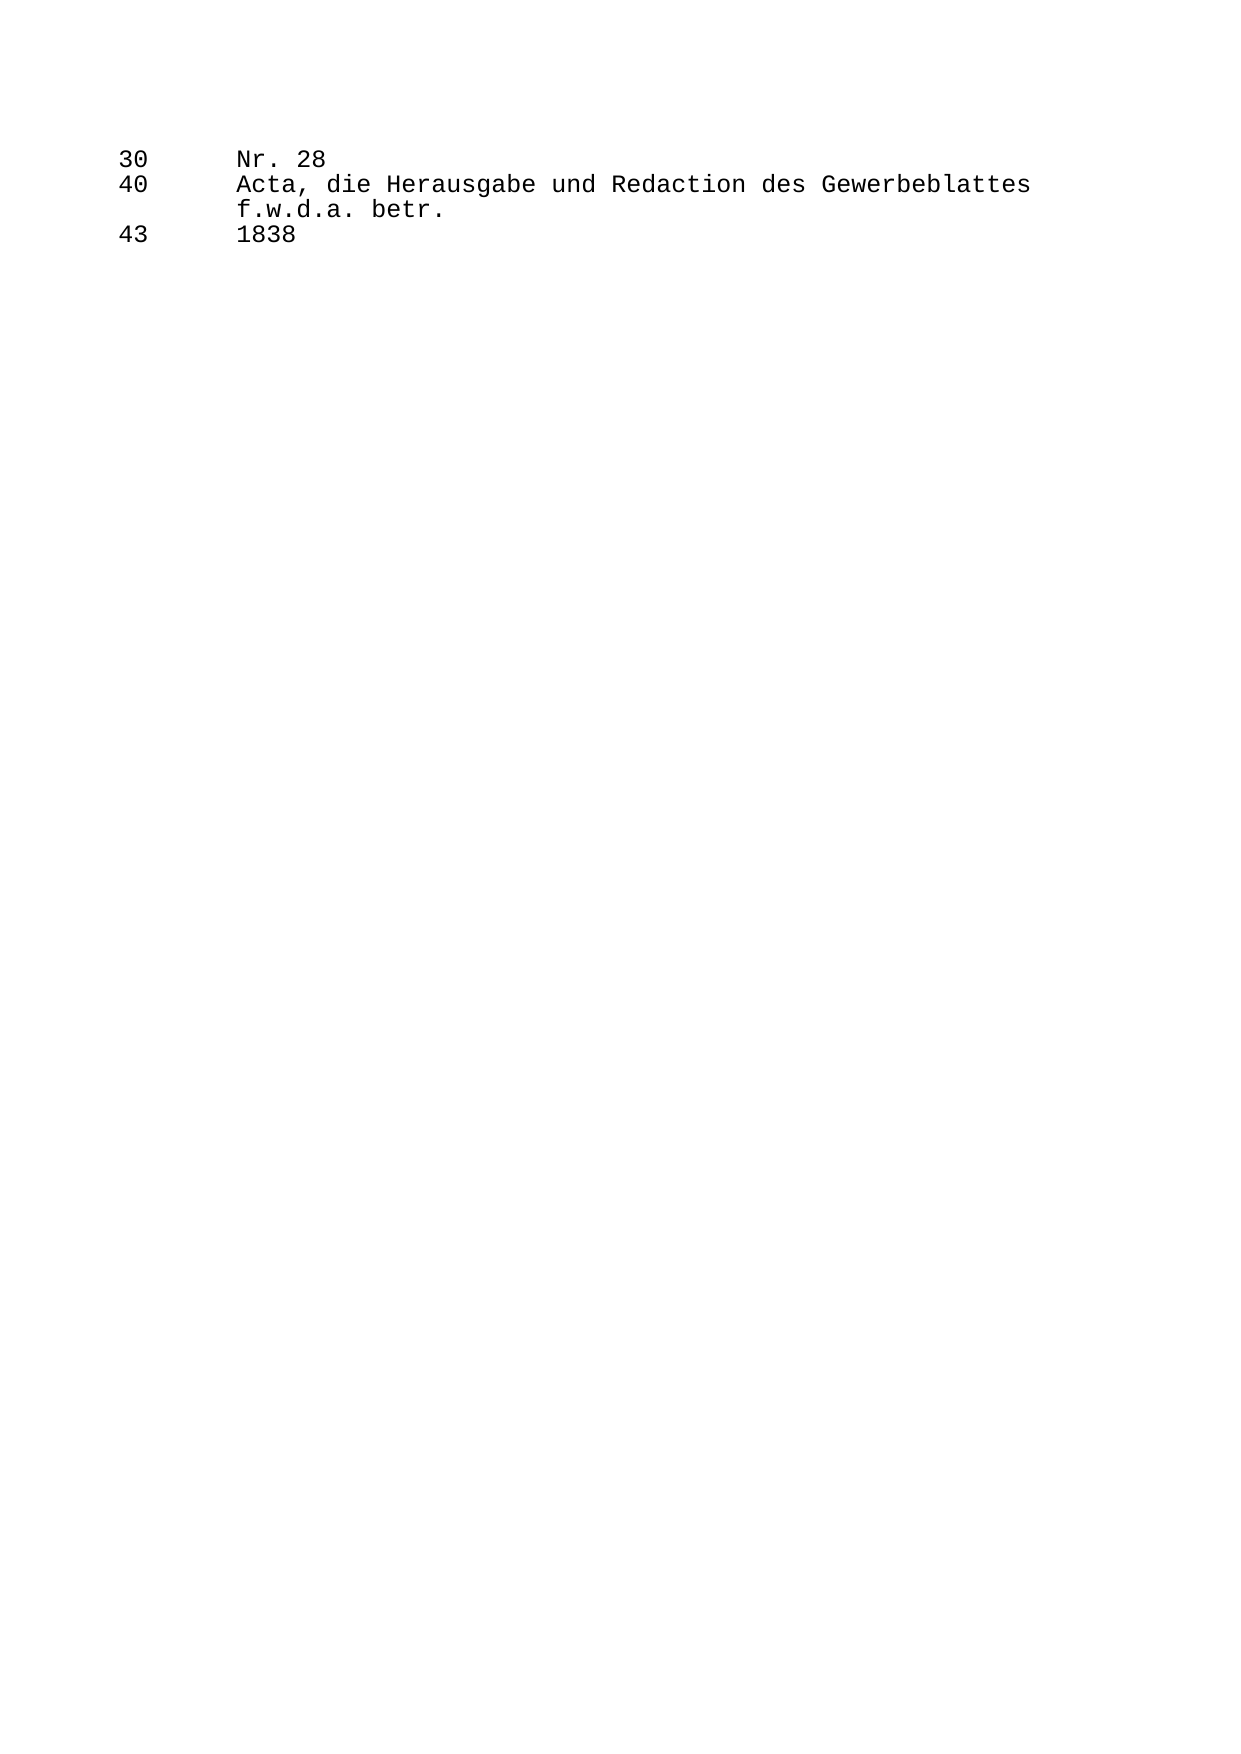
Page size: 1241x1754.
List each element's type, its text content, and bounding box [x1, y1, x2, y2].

text 30 Nr. 28 [118, 148, 1122, 173]
text 43 1838 [118, 223, 1122, 248]
text 40 Acta, die Herausgabe und Redaction des s[Gewerbeblatt]ses f.w.d.a. betr. [118, 173, 1122, 223]
